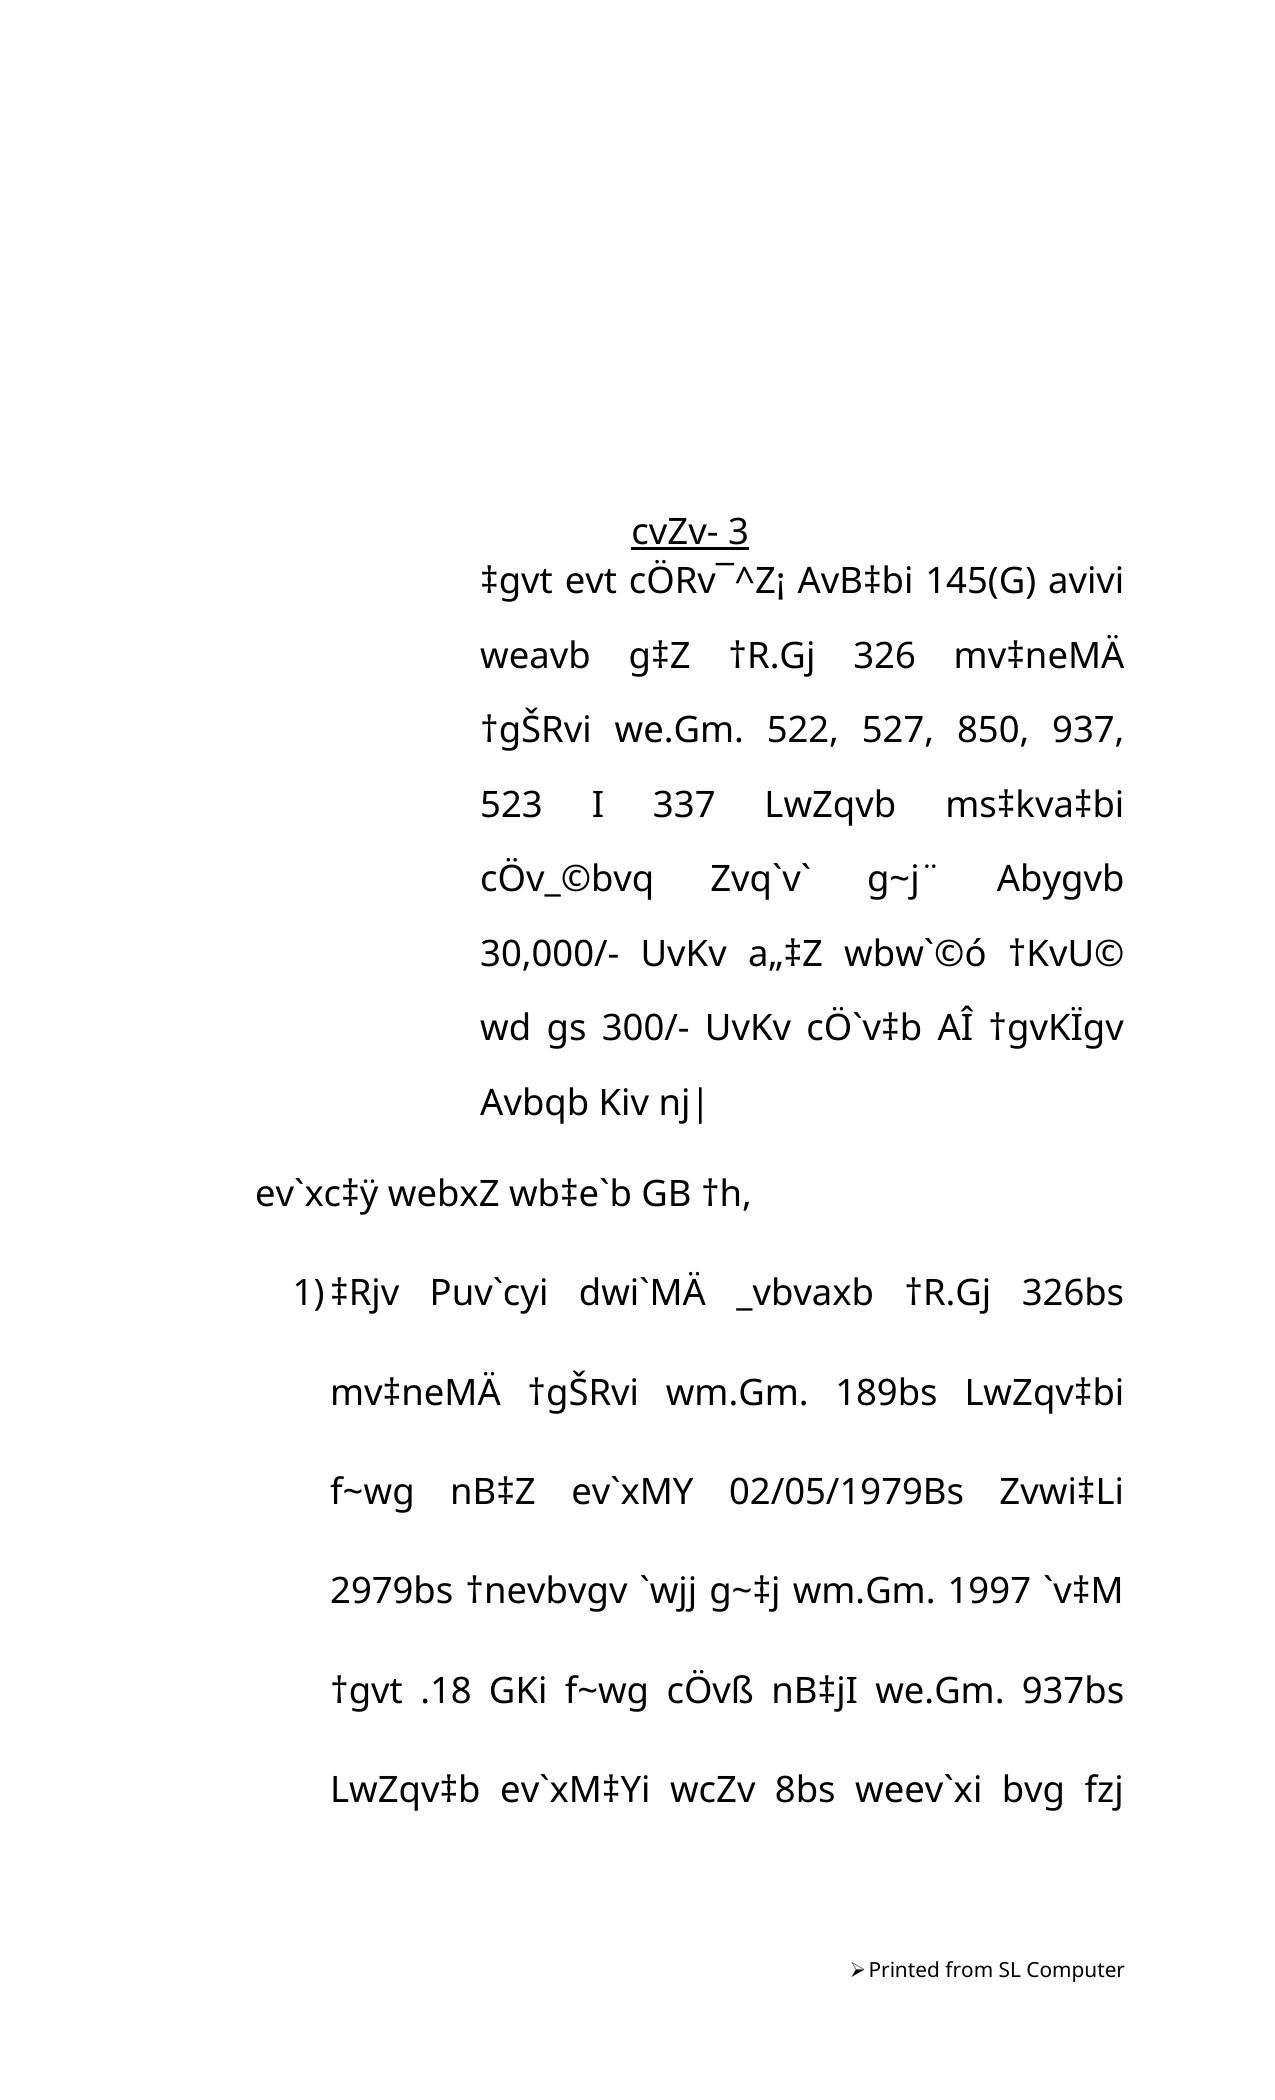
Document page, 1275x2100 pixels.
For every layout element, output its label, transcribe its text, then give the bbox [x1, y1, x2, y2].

text ‡gvt evt cÖRv¯^Z¡ AvB‡bi 145(G) avivi weavb g‡Z †R.Gj 326 mv‡neMÄ †gŠRvi we.Gm. 522, 527, 850, 937, 523 I 337 LwZqvb ms‡kva‡bi cÖv_©bvq Zvq`v` g~j¨ Abygvb 30,000/- UvKv a„‡Z wbw`©ó †KvU© wd gs 300/- UvKv cÖ`v‡b AÎ †gvKÏgv Avbqb Kiv nj| [480, 555, 1125, 1126]
text ev`xc‡ÿ webxZ wb‡e`b GB †h, [255, 1167, 1125, 1217]
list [292, 1267, 1125, 1813]
